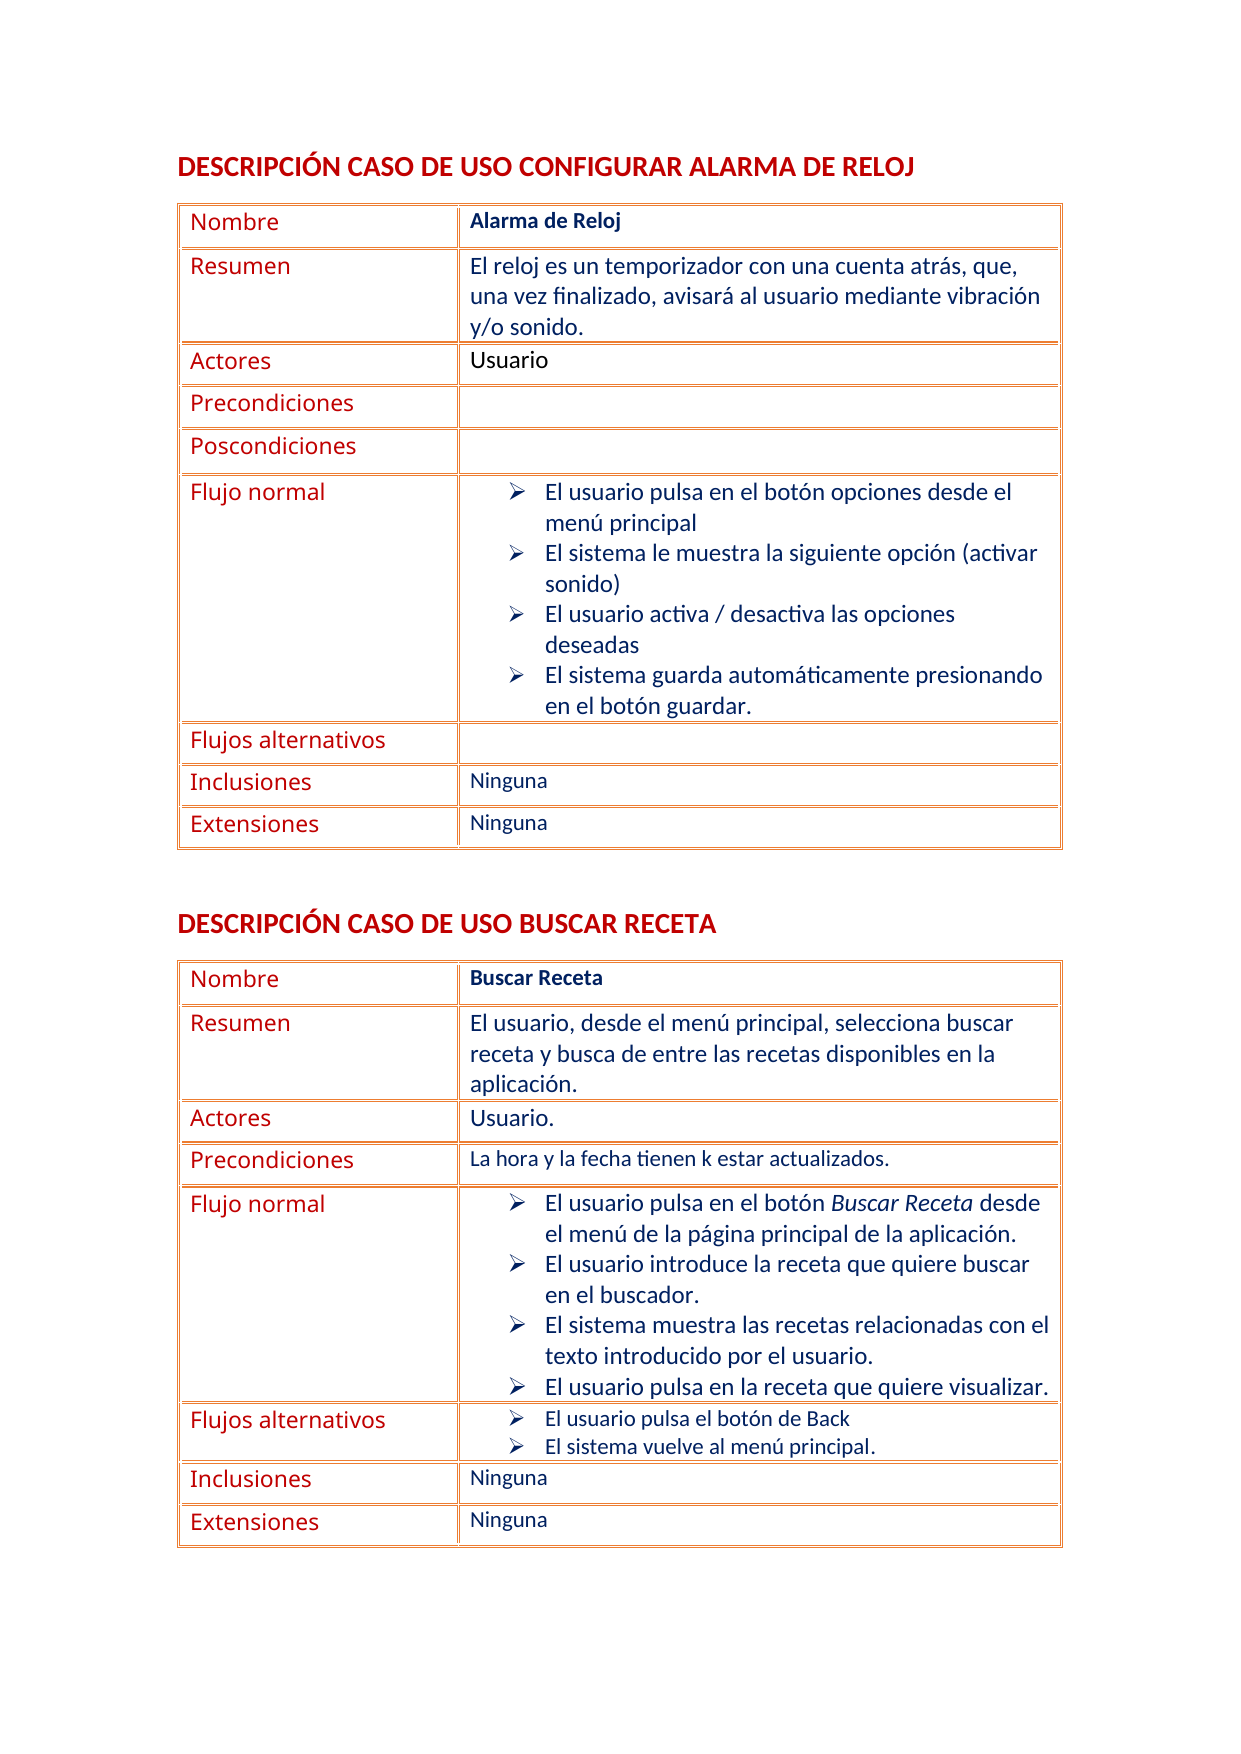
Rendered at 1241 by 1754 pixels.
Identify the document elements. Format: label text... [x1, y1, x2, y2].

table_header Alarma de Reloj [459, 206, 1060, 247]
table_cell Flujo normal [179, 473, 458, 721]
table_cell Ninguna [460, 763, 1060, 805]
table_cell Flujo normal [179, 1184, 458, 1401]
table_cell Inclusiones [179, 1460, 458, 1502]
text DESCRIPCIÓN CASO DE USO BUSCAR RECETA [177, 905, 1063, 941]
table_cell Resumen [179, 1004, 458, 1099]
table_cell Poscondiciones [179, 427, 458, 473]
table_cell El usuario pulsa el botón de Back El sistema vuelve al menú principal. [459, 1401, 1061, 1460]
table_cell [459, 384, 1061, 427]
table_cell [459, 427, 1061, 473]
table_cell La hora y la fecha tienen k estar actualizados. [460, 1141, 1060, 1184]
table_header Nombre [180, 206, 458, 247]
text DESCRIPCIÓN CASO DE USO CONFIGURAR ALARMA DE RELOJ [177, 148, 1063, 183]
table_cell El usuario pulsa en el botón opciones desde el menú principal El sistema le muestra la siguiente opción (activar sonido) El usuario activa / desactiva las opciones deseadas El sistema guarda automáticamente presionando en el botón guardar. [459, 473, 1061, 721]
table_cell El usuario pulsa en el botón Buscar Receta desde el menú de la página principal de la aplicación. El usuario introduce la receta que quiere buscar en el buscador. El sistema muestra las recetas relacionadas con el texto introducido por el usuario. El usuario pulsa en la receta que quiere visualizar. [459, 1184, 1061, 1401]
table_cell Flujos alternativos [179, 1401, 458, 1460]
table_cell Actores [179, 1099, 458, 1141]
table_header Buscar Receta [459, 963, 1060, 1004]
table_cell Precondiciones [180, 1141, 457, 1184]
table_cell [460, 721, 1060, 763]
table_header Nombre [180, 963, 458, 1004]
table_cell Resumen [180, 247, 457, 341]
table_cell Precondiciones [179, 384, 458, 427]
table_cell Inclusiones [180, 763, 457, 805]
table_cell Actores [180, 341, 457, 384]
table_cell Ninguna [459, 805, 1060, 847]
table_cell Usuario [460, 341, 1060, 384]
table_cell Flujos alternativos [180, 721, 457, 763]
table_cell El usuario, desde el menú principal, selecciona buscar receta y busca de entre las recetas disponibles en la aplicación. [459, 1004, 1061, 1099]
table_cell Usuario. [459, 1099, 1061, 1141]
table_cell Ninguna [459, 1503, 1060, 1544]
table_cell Extensiones [180, 805, 458, 847]
table_cell El reloj es un temporizador con una cuenta atrás, que, una vez finalizado, avisará al usuario mediante vibración y/o sonido. [460, 247, 1060, 341]
table_cell Extensiones [180, 1503, 458, 1544]
table_cell Ninguna [459, 1460, 1061, 1502]
